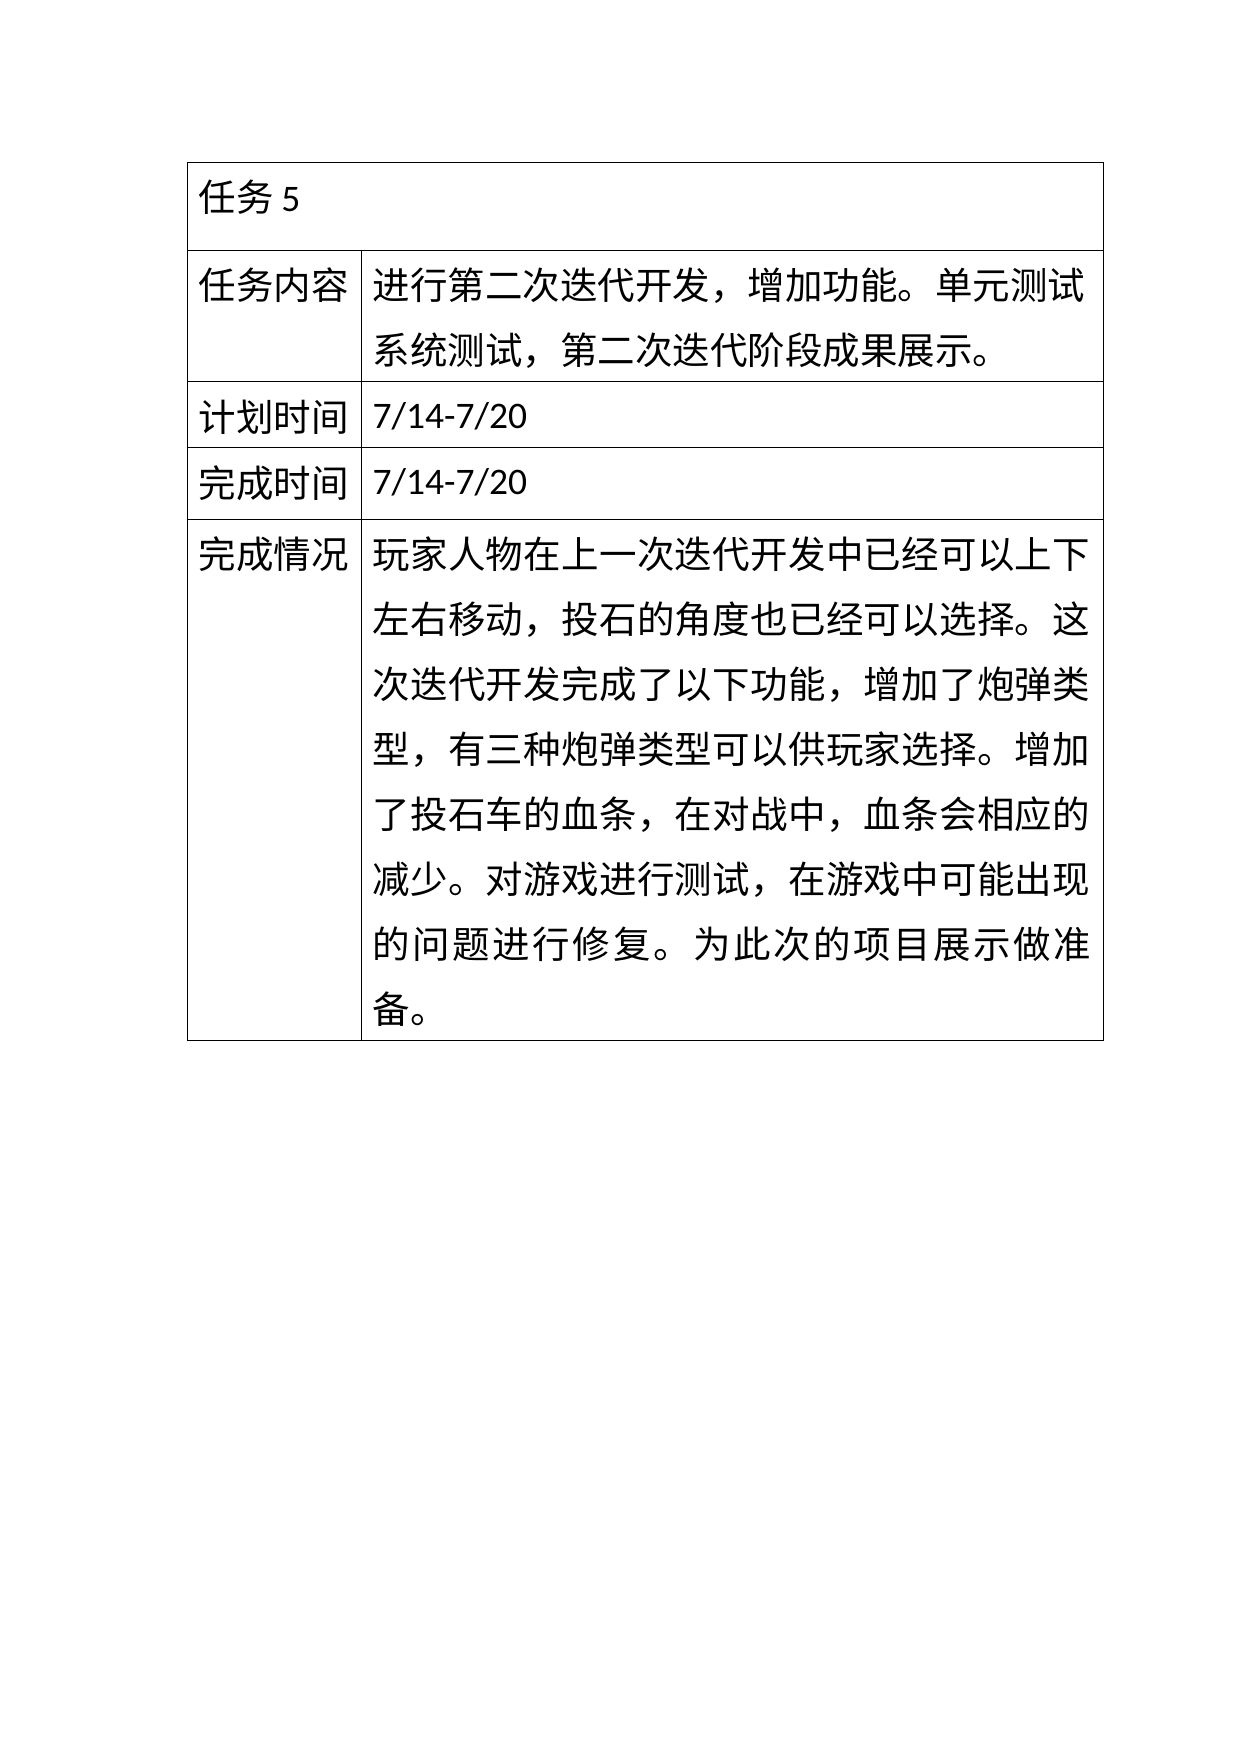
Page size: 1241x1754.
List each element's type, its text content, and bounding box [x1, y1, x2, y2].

table_cell 7/14-7/20 [362, 382, 1103, 447]
table_cell 完成时间 [188, 448, 361, 519]
table_header 任务5 [188, 163, 1103, 249]
table_cell 完成情况 [188, 520, 361, 1040]
table_cell 玩家人物在上一次迭代开发中已经可以上下左右移动，投石的角度也已经可以选择。这次迭代开发完成了以下功能，增加了炮弹类型，有三种炮弹类型可以供玩家选择。增加了投石车的血条，在对战中，血条会相应的减少。对游戏进行测试，在游戏中可能出现的问题进行修复。为此次的项目展示做准备。 [362, 520, 1103, 1040]
table_cell 计划时间 [188, 382, 361, 447]
table_cell 进行第二次迭代开发，增加功能。单元测试 系统测试，第二次迭代阶段成果展示。 [362, 251, 1103, 381]
table_cell 7/14-7/20 [362, 448, 1103, 519]
table_cell 任务内容 [188, 251, 361, 381]
